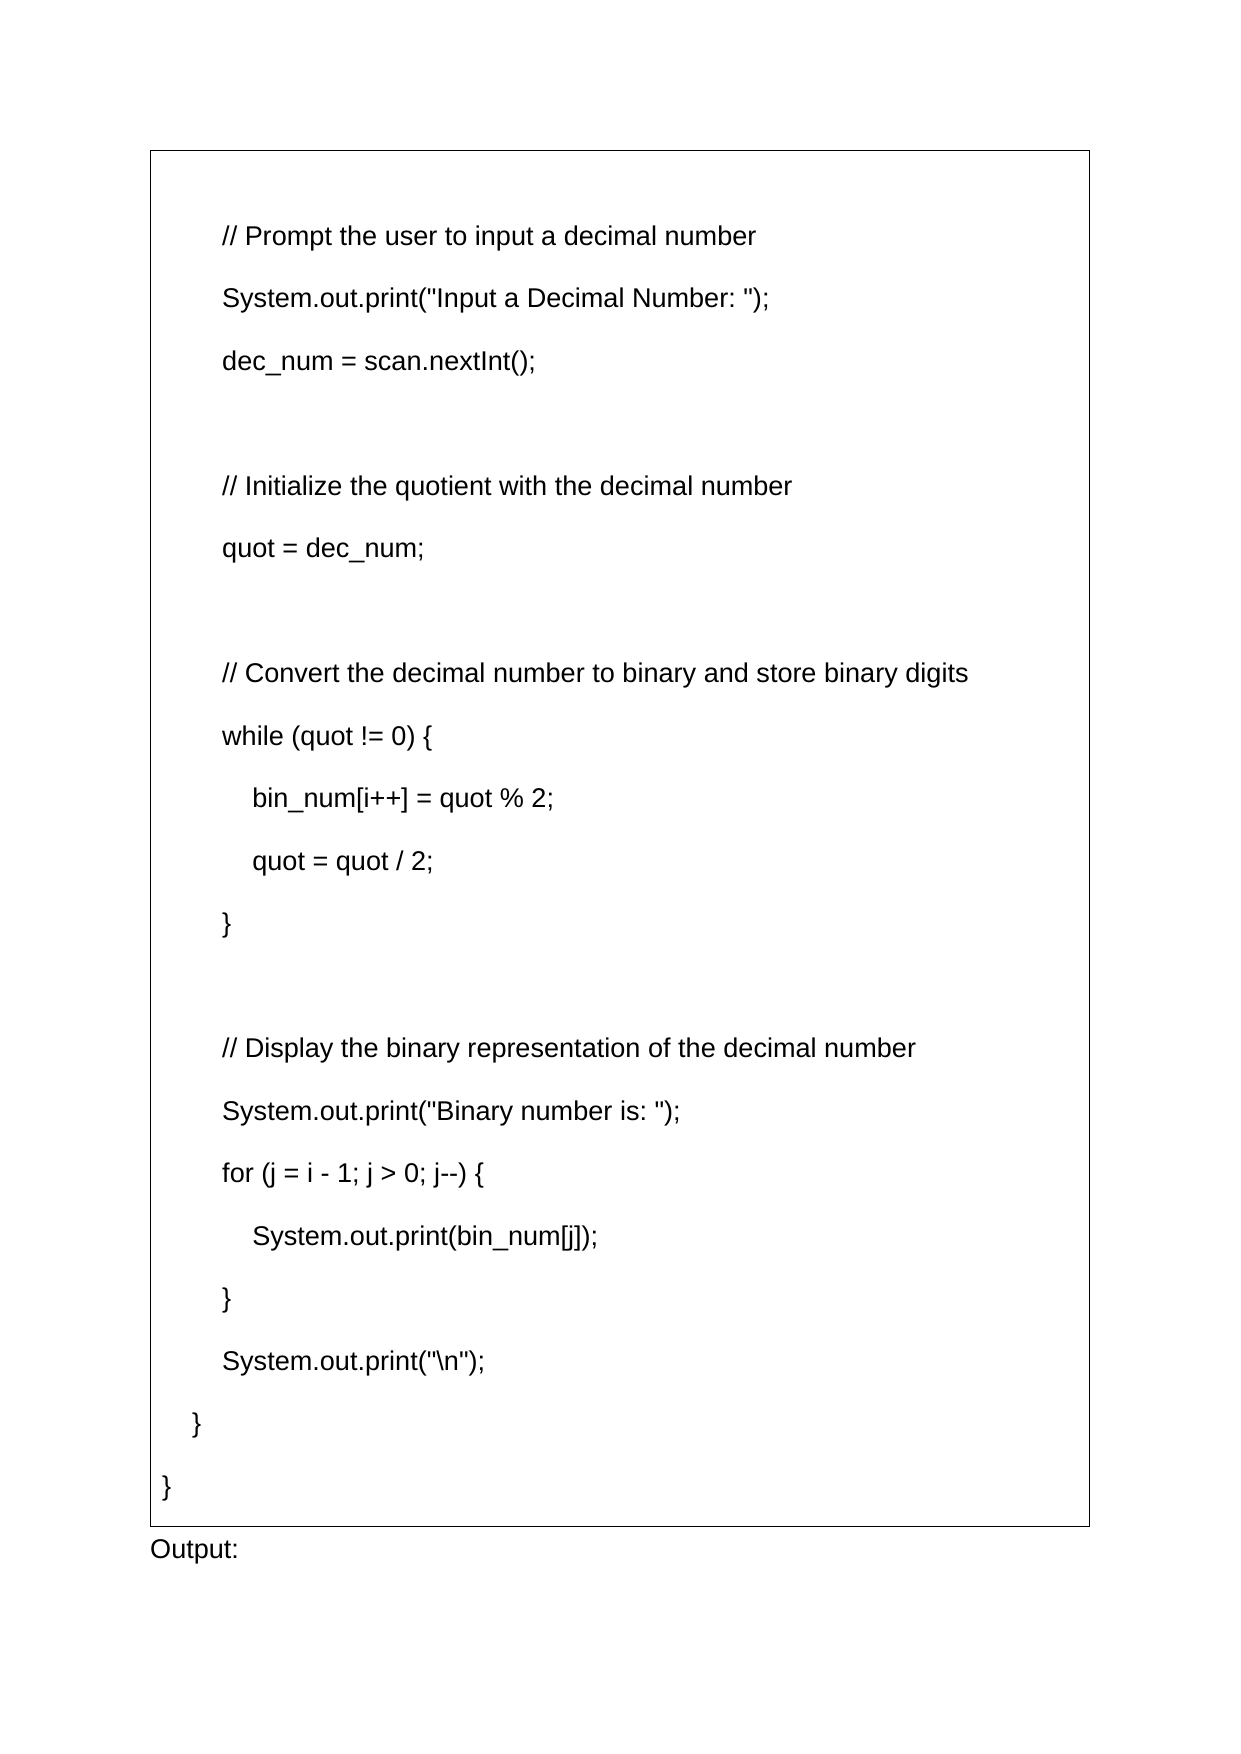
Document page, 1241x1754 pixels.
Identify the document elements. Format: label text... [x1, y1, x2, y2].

text Output: [150, 1527, 1090, 1564]
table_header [151, 151, 1089, 1526]
